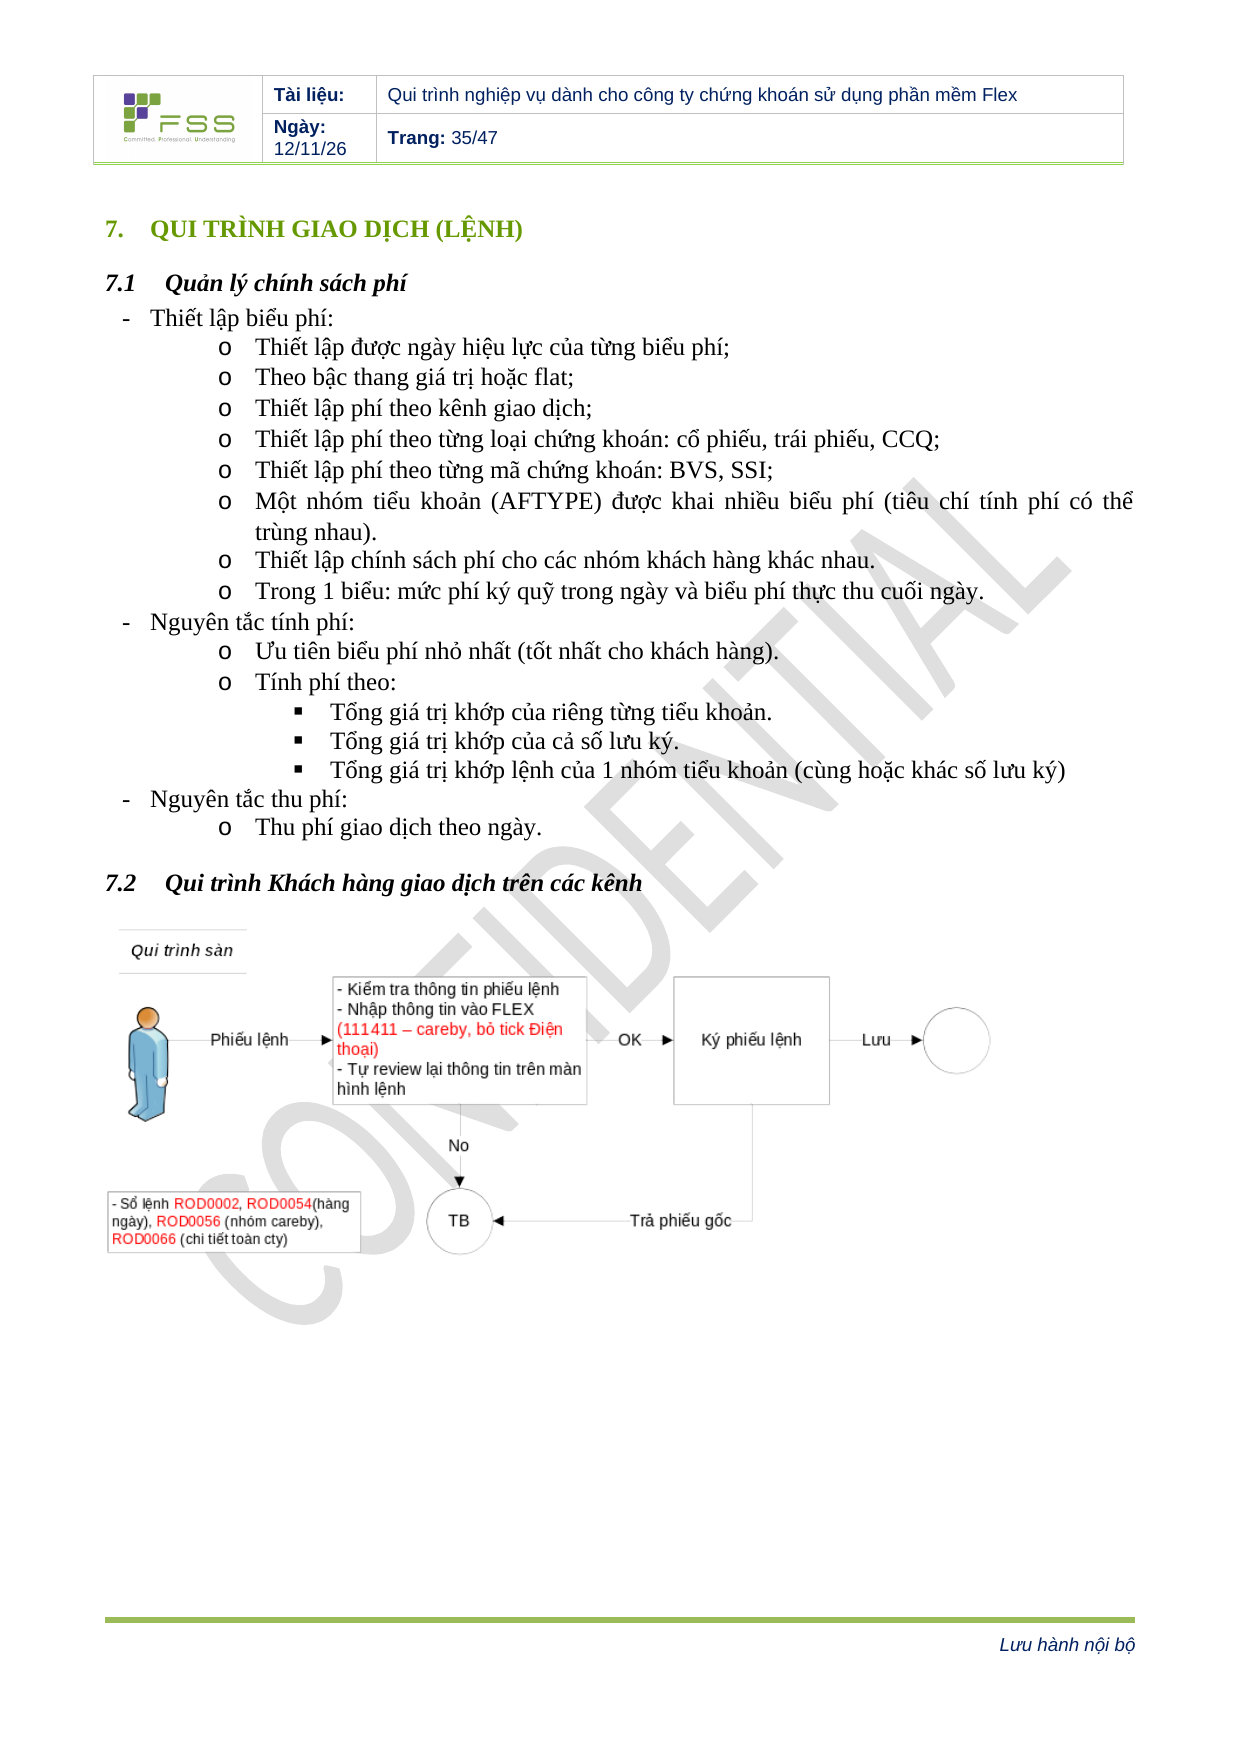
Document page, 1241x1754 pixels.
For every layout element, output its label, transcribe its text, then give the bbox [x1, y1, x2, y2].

list Tính phí theo: [217, 667, 1135, 697]
list Trong 1 biểu: mức phí ký quỹ trong ngày và biểu phí thực thu cuối ngày. [217, 576, 1135, 607]
list Nguyên tắc tính phí: [122, 607, 1135, 636]
list Ưu tiên biểu phí nhỏ nhất (tốt nhất cho khách hàng). [217, 636, 1135, 667]
list Thiết lập biểu phí: [122, 303, 1135, 332]
list Tổng giá trị khớp của cả số lưu ký. [292, 726, 1135, 755]
list Thiết lập phí theo từng loại chứng khoán: cổ phiếu, trái phiếu, CCQ; [217, 424, 1135, 455]
list Thiết lập phí theo kênh giao dịch; [217, 393, 1135, 424]
list Tổng giá trị khớp của riêng từng tiểu khoản. [292, 697, 1135, 726]
subtitle Quản lý chính sách phí [105, 268, 1135, 297]
list Thiết lập được ngày hiệu lực của từng biểu phí; [217, 332, 1135, 362]
subtitle Qui trình Khách hàng giao dịch trên các kênh [105, 868, 1135, 897]
list Thiết lập chính sách phí cho các nhóm khách hàng khác nhau. [217, 545, 1135, 576]
list Nguyên tắc thu phí: [122, 784, 1135, 812]
list Tổng giá trị khớp lệnh của 1 nhóm tiểu khoản (cùng hoặc khác số lưu ký) [292, 755, 1135, 784]
picture [105, 76, 252, 162]
list Thiết lập phí theo từng mã chứng khoán: BVS, SSI; [217, 455, 1135, 486]
subtitle QUI TRÌNH GIAO DỊCH (LỆNH) [105, 214, 1135, 243]
list Một nhóm tiểu khoản (AFTYPE) được khai nhiều biểu phí (tiêu chí tính phí có thể trùng nhau). [217, 486, 1135, 545]
list Theo bậc thang giá trị hoặc flat; [217, 362, 1135, 393]
list Thu phí giao dịch theo ngày. [217, 812, 1135, 843]
